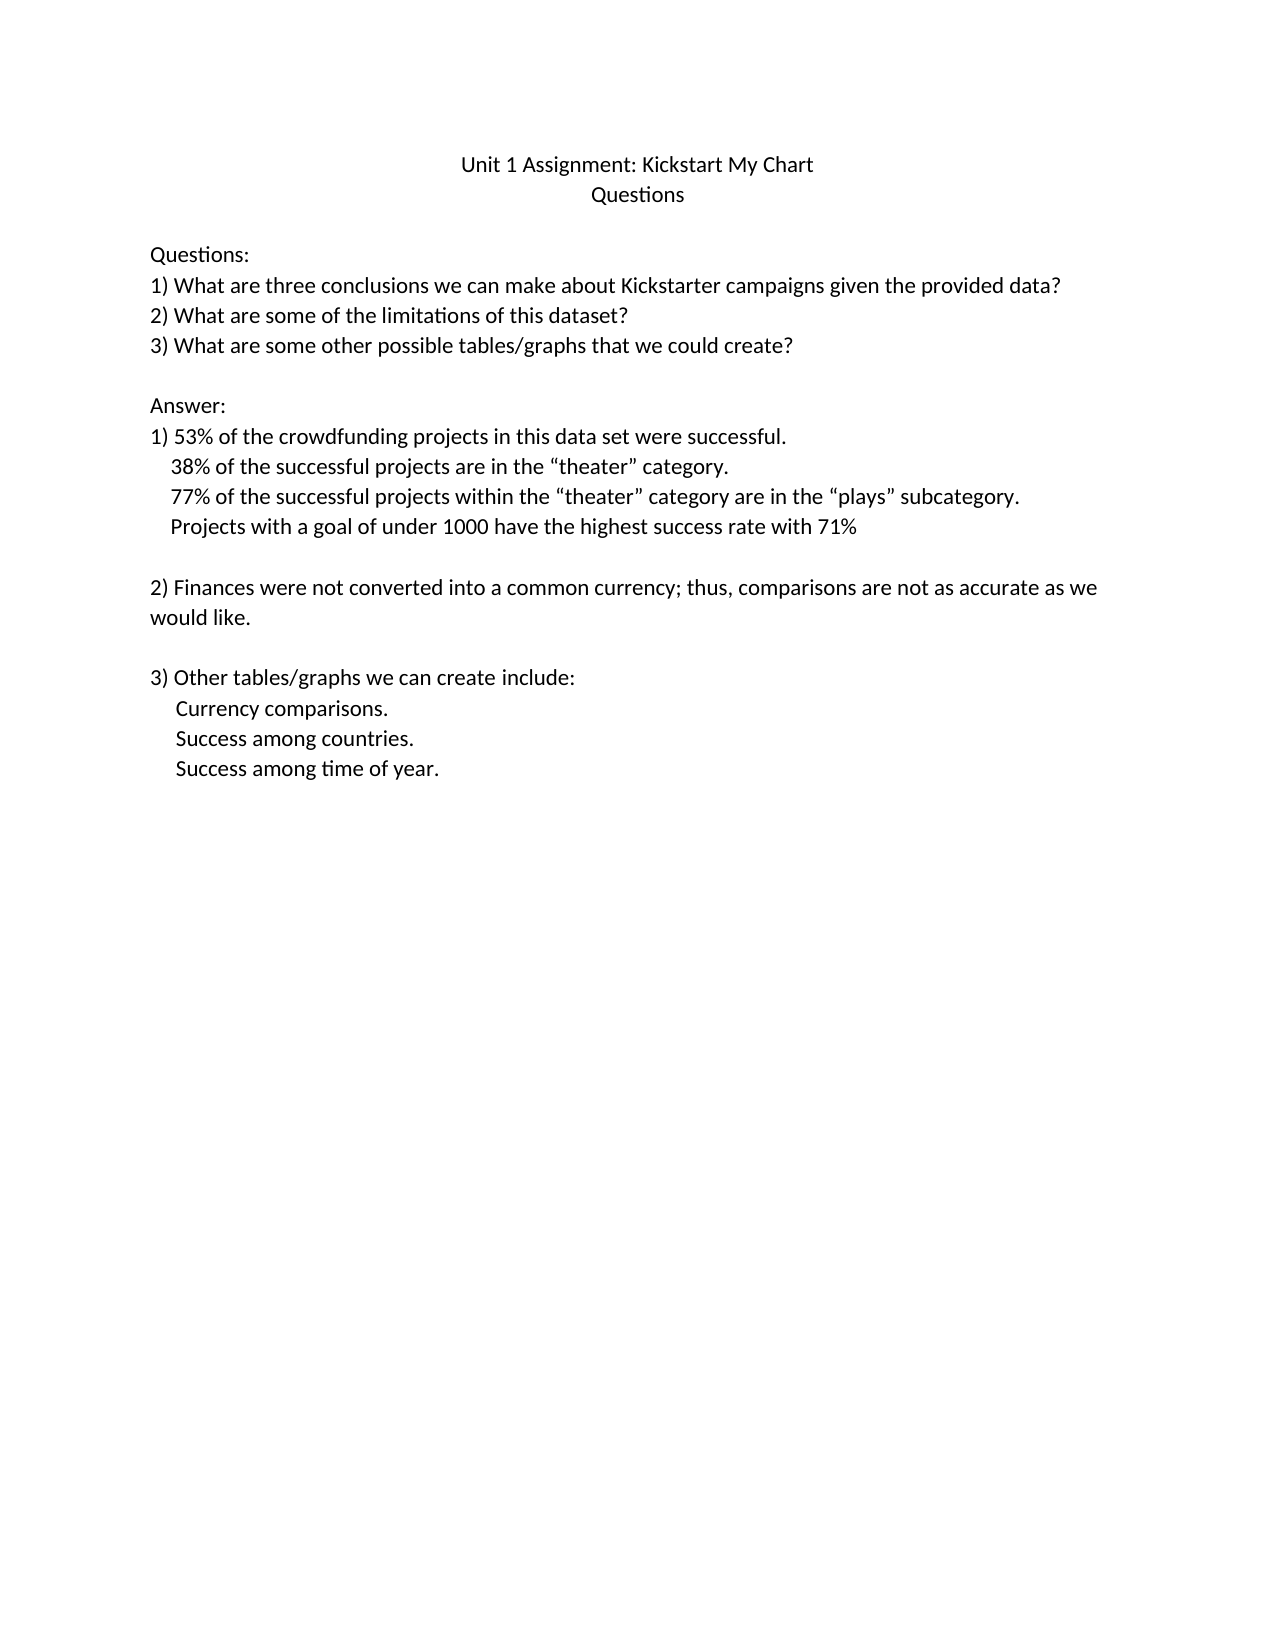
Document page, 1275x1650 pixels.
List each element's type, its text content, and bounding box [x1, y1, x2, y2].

text Success among time of year. [150, 754, 1125, 782]
text 3) Other tables/graphs we can create include: [150, 663, 1125, 692]
text 77% of the successful projects within the “theater” category are in the “plays” subcategory. [150, 482, 1125, 510]
text 3) What are some other possible tables/graphs that we could create? [150, 331, 1125, 359]
text Answer: [150, 392, 1125, 420]
text Currency comparisons. [150, 694, 1125, 722]
text 1) What are three conclusions we can make about Kickstarter campaigns given the provided data? [150, 271, 1125, 299]
text 38% of the successful projects are in the “theater” category. [150, 452, 1125, 480]
text 2) What are some of the limitations of this dataset? [150, 301, 1125, 329]
text Success among countries. [150, 724, 1125, 752]
text Questions: [150, 241, 1125, 269]
text 2) Finances were not converted into a common currency; thus, comparisons are not as accurate as we would like. [150, 573, 1125, 631]
text Projects with a goal of under 1000 have the highest success rate with 71% [150, 512, 1125, 541]
text Questions [150, 180, 1125, 208]
text 1) 53% of the crowdfunding projects in this data set were successful. [150, 422, 1125, 450]
text Unit 1 Assignment: Kickstart My Chart [150, 150, 1125, 178]
